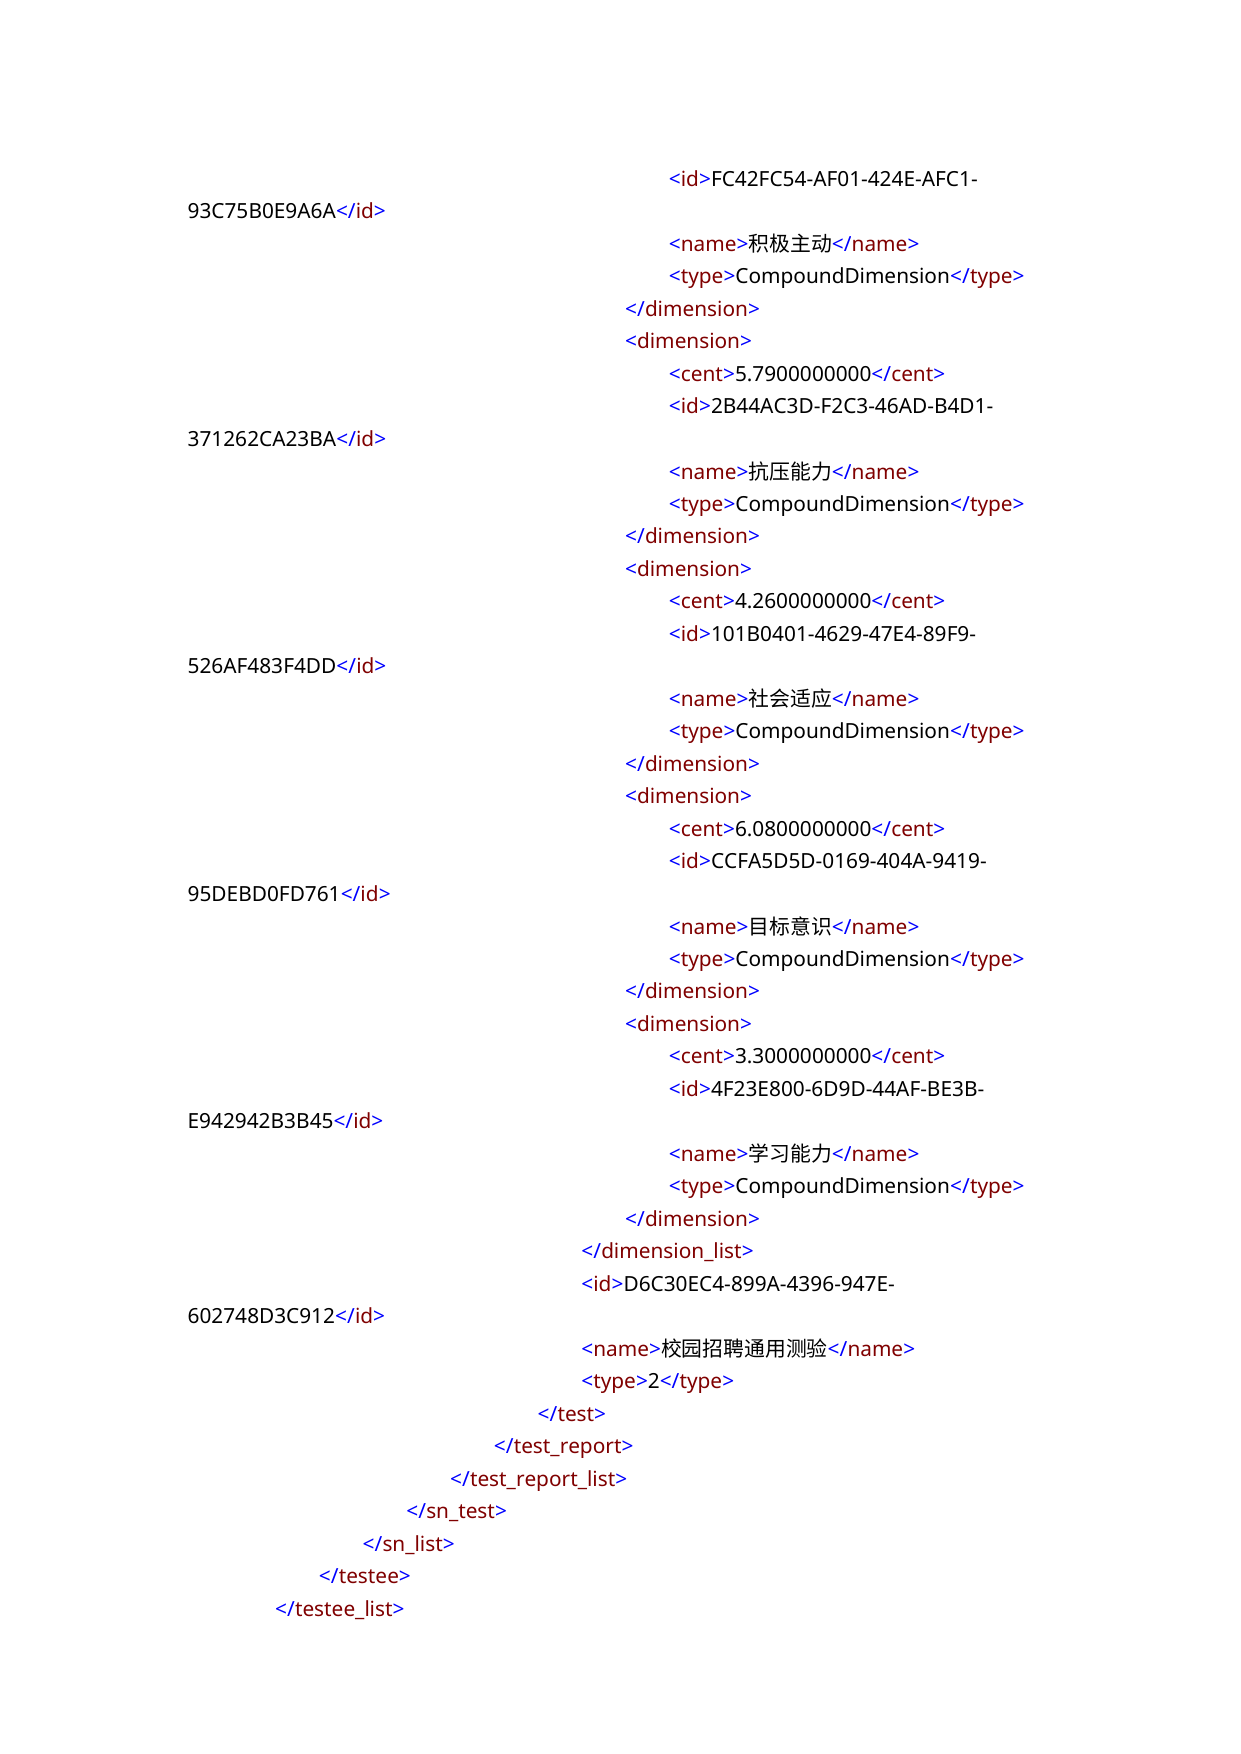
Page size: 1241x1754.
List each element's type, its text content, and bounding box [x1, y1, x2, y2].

text <id>D6C30EC4-899A-4396-947E-602748D3C912</id> [187, 1267, 1053, 1332]
text <name>积极主动</name> [187, 227, 1053, 259]
text </dimension> [187, 292, 1053, 324]
text </testee_list> [187, 1592, 1053, 1624]
text </test> [187, 1397, 1053, 1429]
text </dimension> [187, 974, 1053, 1007]
text </test_report_list> [187, 1462, 1053, 1494]
text <cent>4.2600000000</cent> [187, 584, 1053, 617]
text <type>CompoundDimension</type> [187, 714, 1053, 747]
text </dimension_list> [187, 1234, 1053, 1267]
text </dimension> [187, 519, 1053, 552]
text <name>学习能力</name> [187, 1137, 1053, 1169]
text <id>4F23E800-6D9D-44AF-BE3B-E942942B3B45</id> [187, 1072, 1053, 1137]
text </sn_test> [187, 1494, 1053, 1527]
text <id>101B0401-4629-47E4-89F9-526AF483F4DD</id> [187, 617, 1053, 682]
text <dimension> [187, 552, 1053, 584]
text <dimension> [187, 779, 1053, 812]
text </test_report> [187, 1429, 1053, 1462]
text <cent>6.0800000000</cent> [187, 812, 1053, 844]
text <dimension> [187, 1007, 1053, 1039]
text <id>FC42FC54-AF01-424E-AFC1-93C75B0E9A6A</id> [187, 162, 1053, 227]
text <cent>3.3000000000</cent> [187, 1039, 1053, 1072]
text <type>2</type> [187, 1364, 1053, 1397]
text <type>CompoundDimension</type> [187, 942, 1053, 974]
text <type>CompoundDimension</type> [187, 487, 1053, 519]
text <name>抗压能力</name> [187, 454, 1053, 487]
text <name>社会适应</name> [187, 682, 1053, 714]
text </dimension> [187, 747, 1053, 779]
text </dimension> [187, 1202, 1053, 1234]
text </testee> [187, 1559, 1053, 1592]
text <type>CompoundDimension</type> [187, 1169, 1053, 1202]
text <name>目标意识</name> [187, 909, 1053, 942]
text <id>CCFA5D5D-0169-404A-9419-95DEBD0FD761</id> [187, 844, 1053, 909]
text <type>CompoundDimension</type> [187, 259, 1053, 292]
text </sn_list> [187, 1527, 1053, 1559]
text <id>2B44AC3D-F2C3-46AD-B4D1-371262CA23BA</id> [187, 389, 1053, 454]
text <name>校园招聘通用测验</name> [187, 1332, 1053, 1364]
text <dimension> [187, 324, 1053, 357]
text <cent>5.7900000000</cent> [187, 357, 1053, 389]
